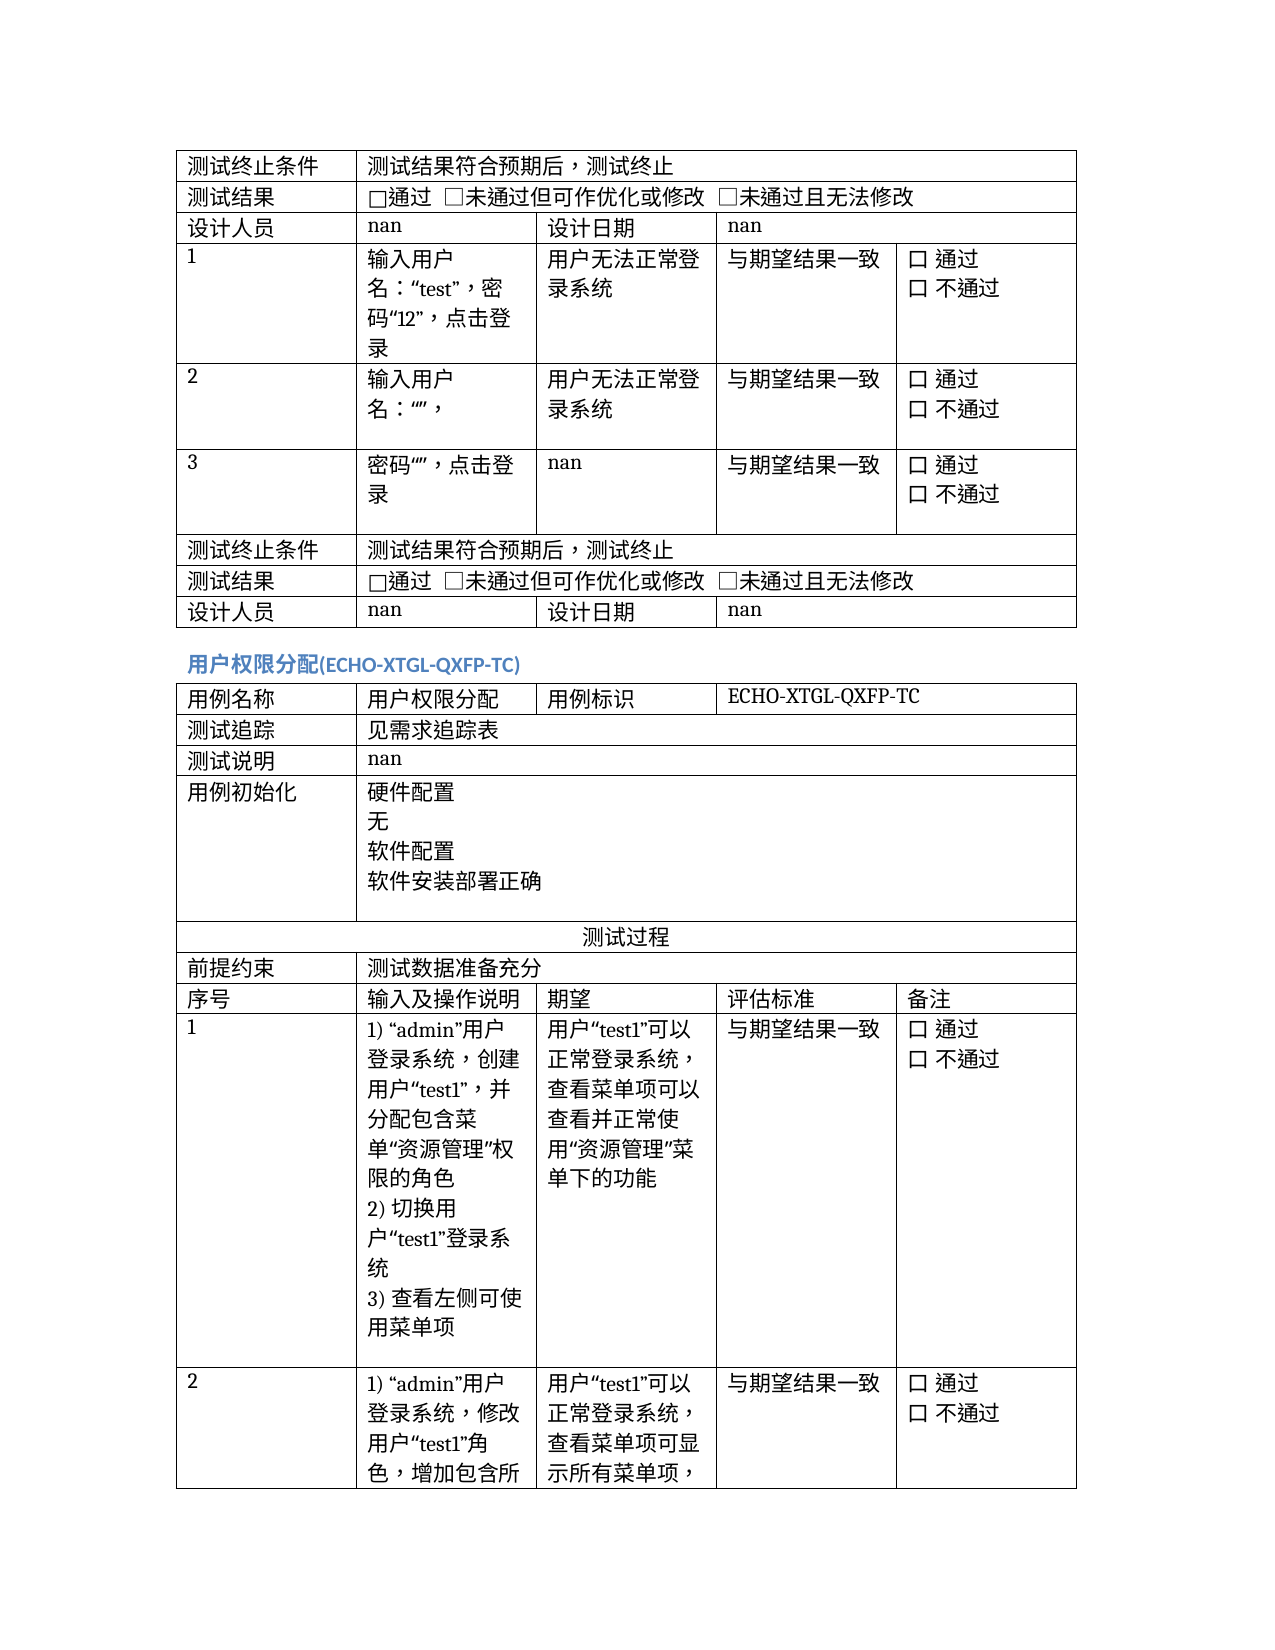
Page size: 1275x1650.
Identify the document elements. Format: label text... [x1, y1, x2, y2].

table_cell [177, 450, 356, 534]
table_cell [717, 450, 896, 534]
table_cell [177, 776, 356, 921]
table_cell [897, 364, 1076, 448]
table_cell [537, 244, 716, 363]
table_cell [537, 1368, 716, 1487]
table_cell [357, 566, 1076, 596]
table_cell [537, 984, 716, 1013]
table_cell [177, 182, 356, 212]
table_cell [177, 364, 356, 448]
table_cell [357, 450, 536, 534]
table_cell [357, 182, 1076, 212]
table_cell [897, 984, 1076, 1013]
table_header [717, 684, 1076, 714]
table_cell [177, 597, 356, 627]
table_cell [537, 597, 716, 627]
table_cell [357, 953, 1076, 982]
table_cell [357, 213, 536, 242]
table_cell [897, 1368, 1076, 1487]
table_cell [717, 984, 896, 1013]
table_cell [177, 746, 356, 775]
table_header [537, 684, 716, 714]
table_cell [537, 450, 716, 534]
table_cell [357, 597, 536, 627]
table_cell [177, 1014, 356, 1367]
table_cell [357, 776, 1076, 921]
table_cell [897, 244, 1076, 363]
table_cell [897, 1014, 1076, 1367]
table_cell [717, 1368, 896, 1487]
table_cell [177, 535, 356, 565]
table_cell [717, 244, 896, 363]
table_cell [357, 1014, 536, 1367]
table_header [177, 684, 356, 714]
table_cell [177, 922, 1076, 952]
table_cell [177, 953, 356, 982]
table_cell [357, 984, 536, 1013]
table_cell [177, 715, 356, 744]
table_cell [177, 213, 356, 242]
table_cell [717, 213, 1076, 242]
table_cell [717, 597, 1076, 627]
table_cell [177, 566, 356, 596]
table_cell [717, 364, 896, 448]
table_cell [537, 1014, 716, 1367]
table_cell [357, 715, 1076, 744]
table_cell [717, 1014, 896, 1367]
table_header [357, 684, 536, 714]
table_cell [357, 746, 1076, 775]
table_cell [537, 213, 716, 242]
subtitle 用户权限分配(ECHO-XTGL-QXFP-TC) [187, 649, 1087, 678]
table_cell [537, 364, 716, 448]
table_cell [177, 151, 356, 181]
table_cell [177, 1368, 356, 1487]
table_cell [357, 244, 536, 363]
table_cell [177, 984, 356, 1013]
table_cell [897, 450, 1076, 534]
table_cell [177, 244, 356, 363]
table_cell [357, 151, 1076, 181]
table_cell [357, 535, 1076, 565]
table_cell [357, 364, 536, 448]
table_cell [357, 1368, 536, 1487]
